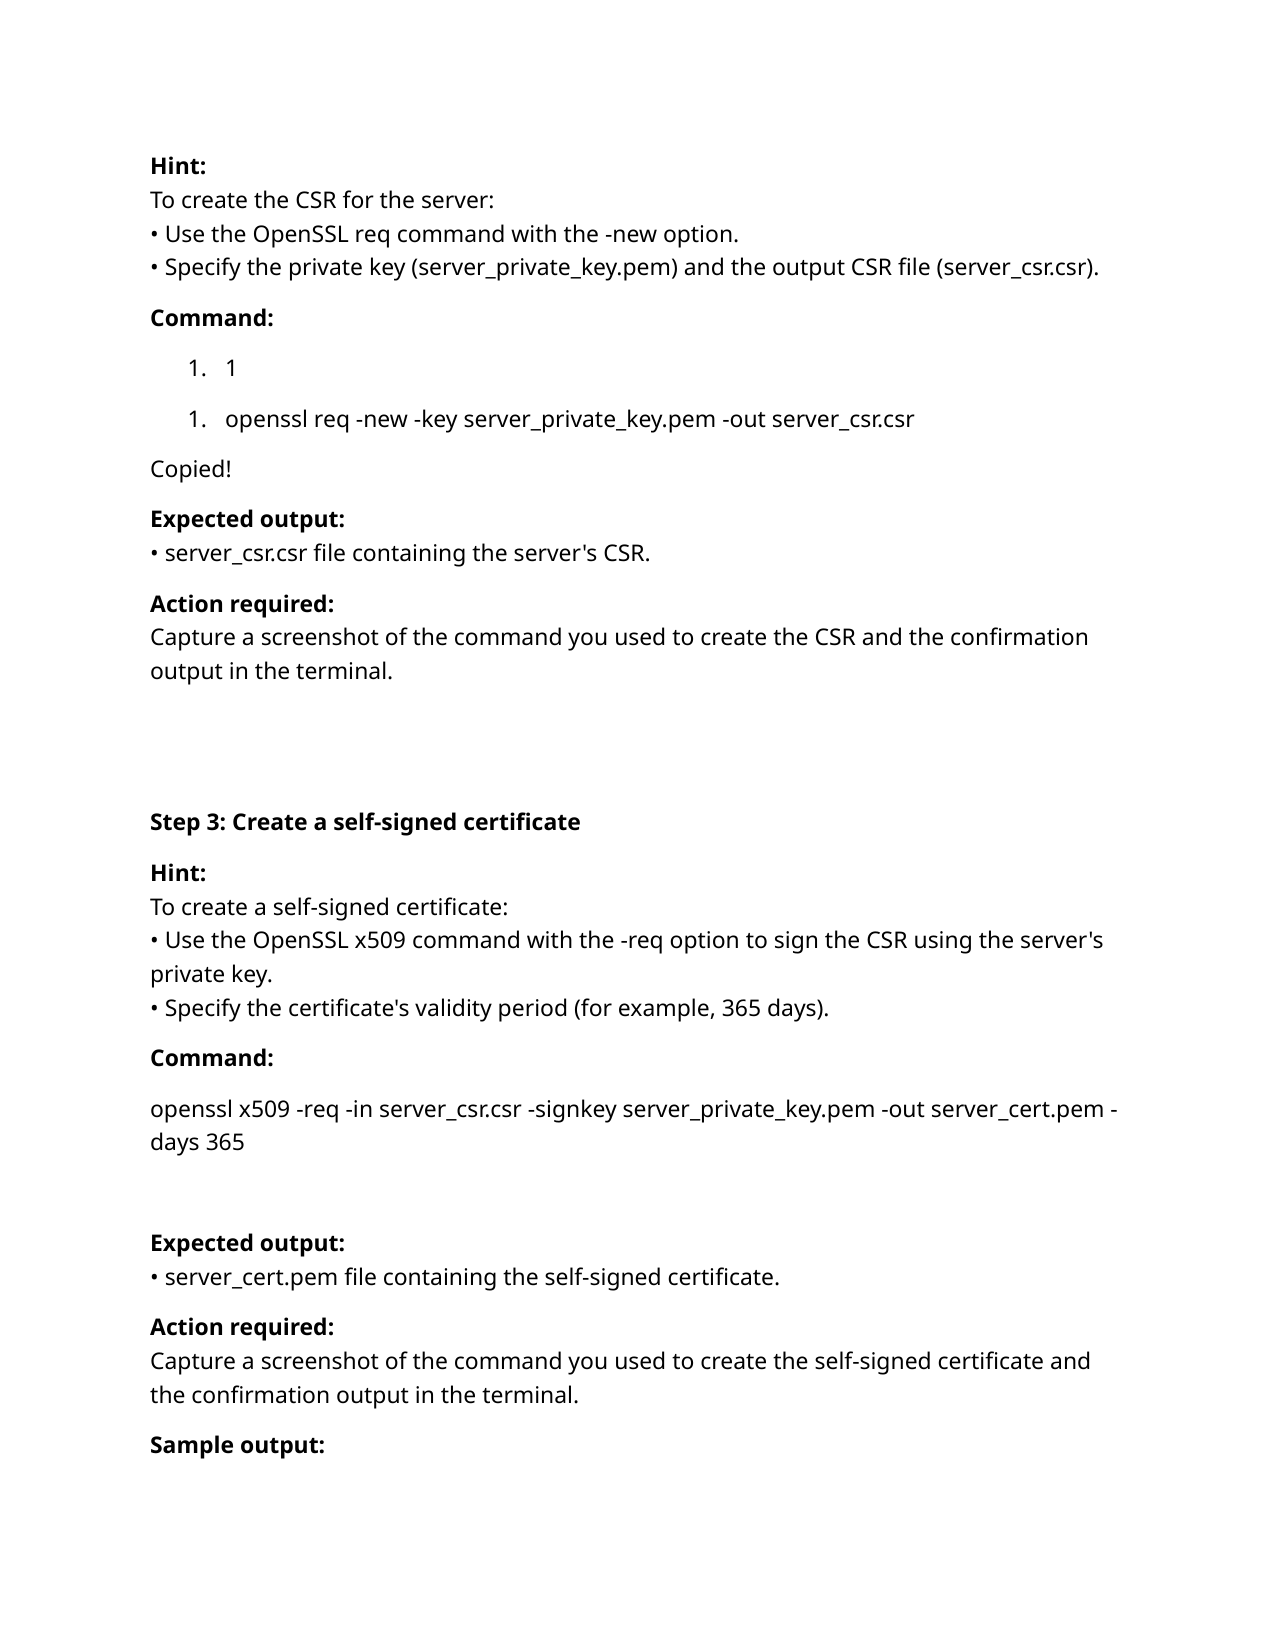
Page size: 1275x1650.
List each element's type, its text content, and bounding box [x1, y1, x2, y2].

text Copied! [150, 453, 1125, 484]
text Expected output: • server_csr.csr file containing the server's CSR. [150, 503, 1125, 568]
text Command: [150, 1042, 1125, 1073]
list openssl req -new -key server_private_key.pem -out server_csr.csr [187, 402, 1125, 434]
text Action required: Capture a screenshot of the command you used to create the self-signed certificate and the confirmation output in the terminal. [150, 1311, 1125, 1410]
text Command: [150, 302, 1125, 333]
list 1 [187, 352, 1125, 383]
text Action required: Capture a screenshot of the command you used to create the CSR and the confirmation output in the terminal. [150, 587, 1125, 686]
text Sample output: [150, 1429, 1125, 1460]
text openssl x509 -req -in server_csr.csr -signkey server_private_key.pem -out server_cert.pem -days 365 [150, 1092, 1125, 1157]
text Hint: To create a self-signed certificate: • Use the OpenSSL x509 command with the -req option to sign the CSR using the server's private key. • Specify the certificate's validity period (for example, 365 days). [150, 857, 1125, 1023]
text Expected output: • server_cert.pem file containing the self-signed certificate. [150, 1227, 1125, 1292]
text Hint: To create the CSR for the server: • Use the OpenSSL req command with the -new option. • Specify the private key (server_private_key.pem) and the output CSR file (server_csr.csr). [150, 150, 1125, 282]
text Step 3: Create a self-signed certificate [150, 806, 1125, 837]
